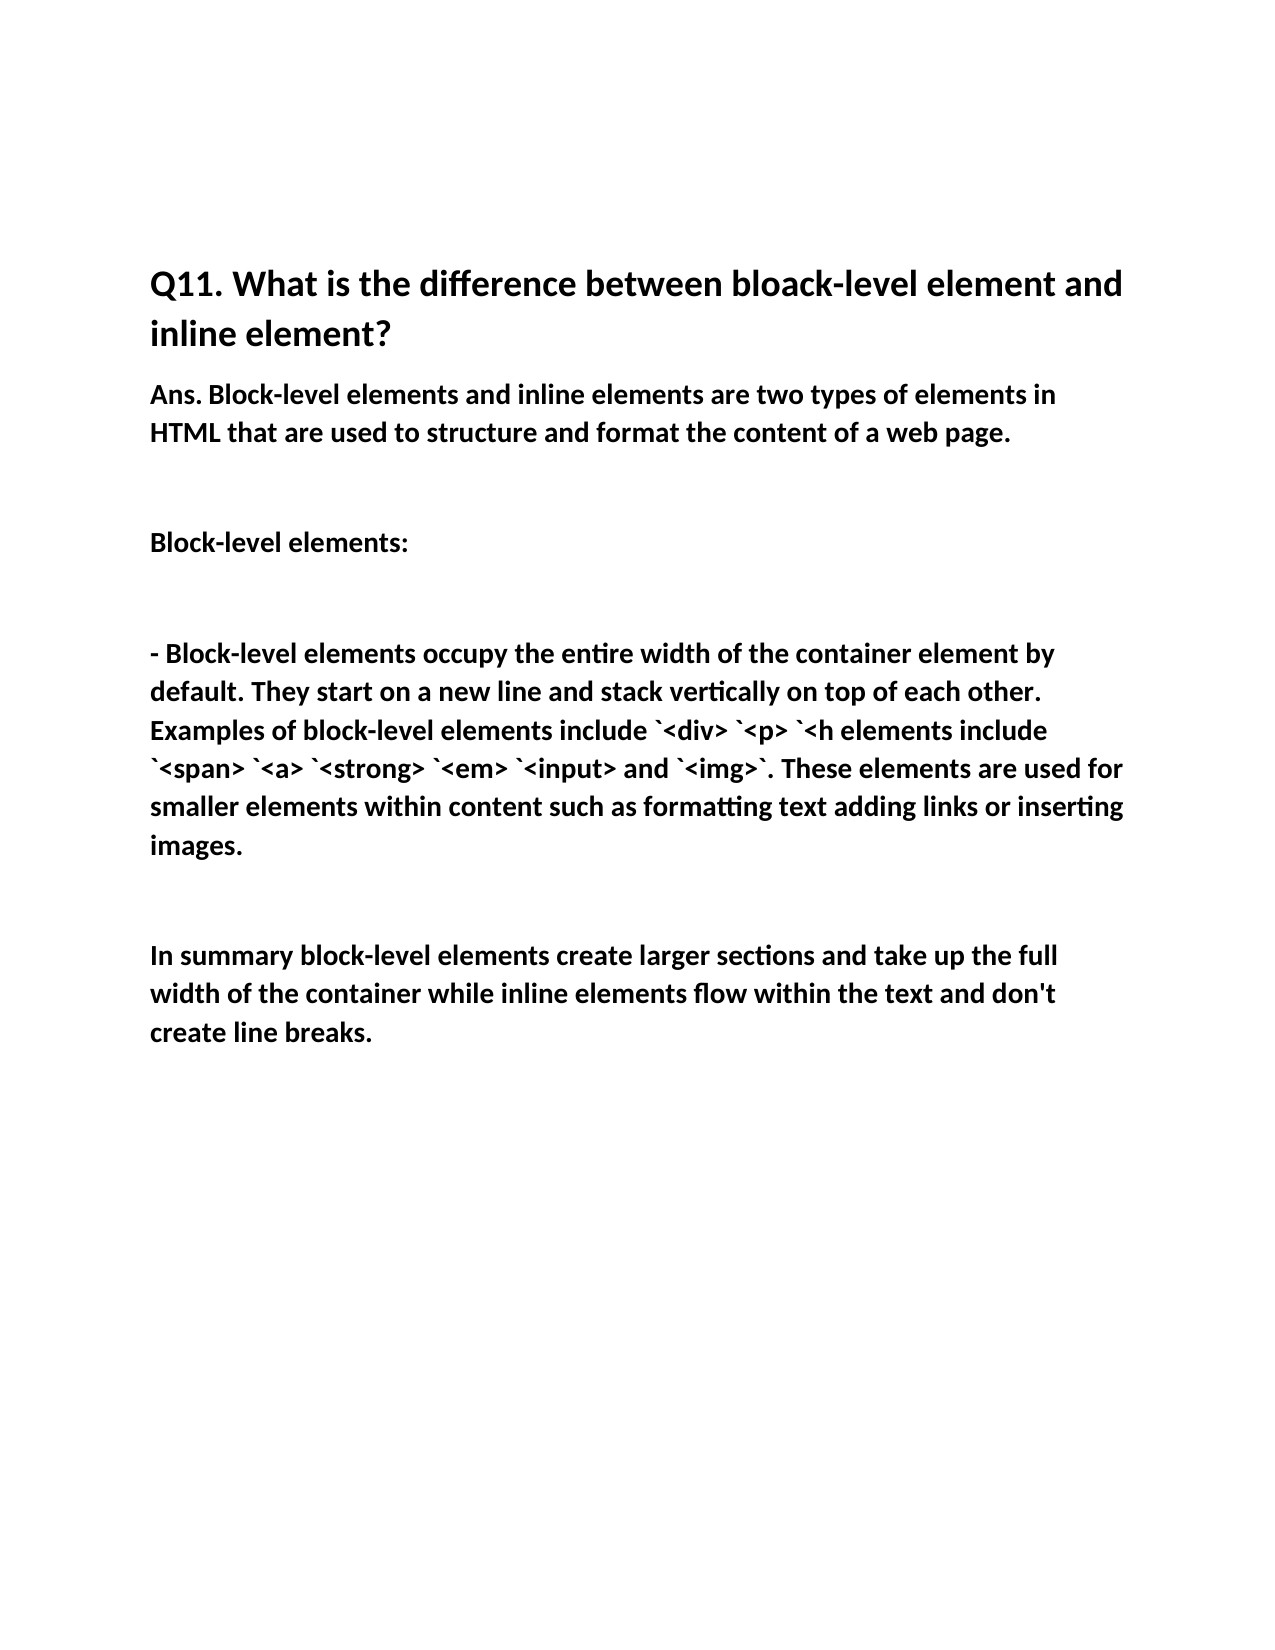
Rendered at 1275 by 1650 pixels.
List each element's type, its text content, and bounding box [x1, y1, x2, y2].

text Q11. What is the difference between bloack-level element and inline element? [150, 260, 1125, 356]
text Block-level elements: [150, 524, 1125, 560]
text In summary block-level elements create larger sections and take up the full width of the container while inline elements flow within the text and don't create line breaks. [150, 937, 1125, 1049]
text - Block-level elements occupy the entire width of the container element by default. They start on a new line and stack vertically on top of each other. Examples of block-level elements include `<div> `<p> `<h elements include `<span> `<a> `<strong> `<em> `<input> and `<img>`. These elements are used for smaller elements within content such as formatting text adding links or inserting images. [150, 635, 1125, 862]
text Ans. Block-level elements and inline elements are two types of elements in HTML that are used to structure and format the content of a web page. [150, 376, 1125, 450]
